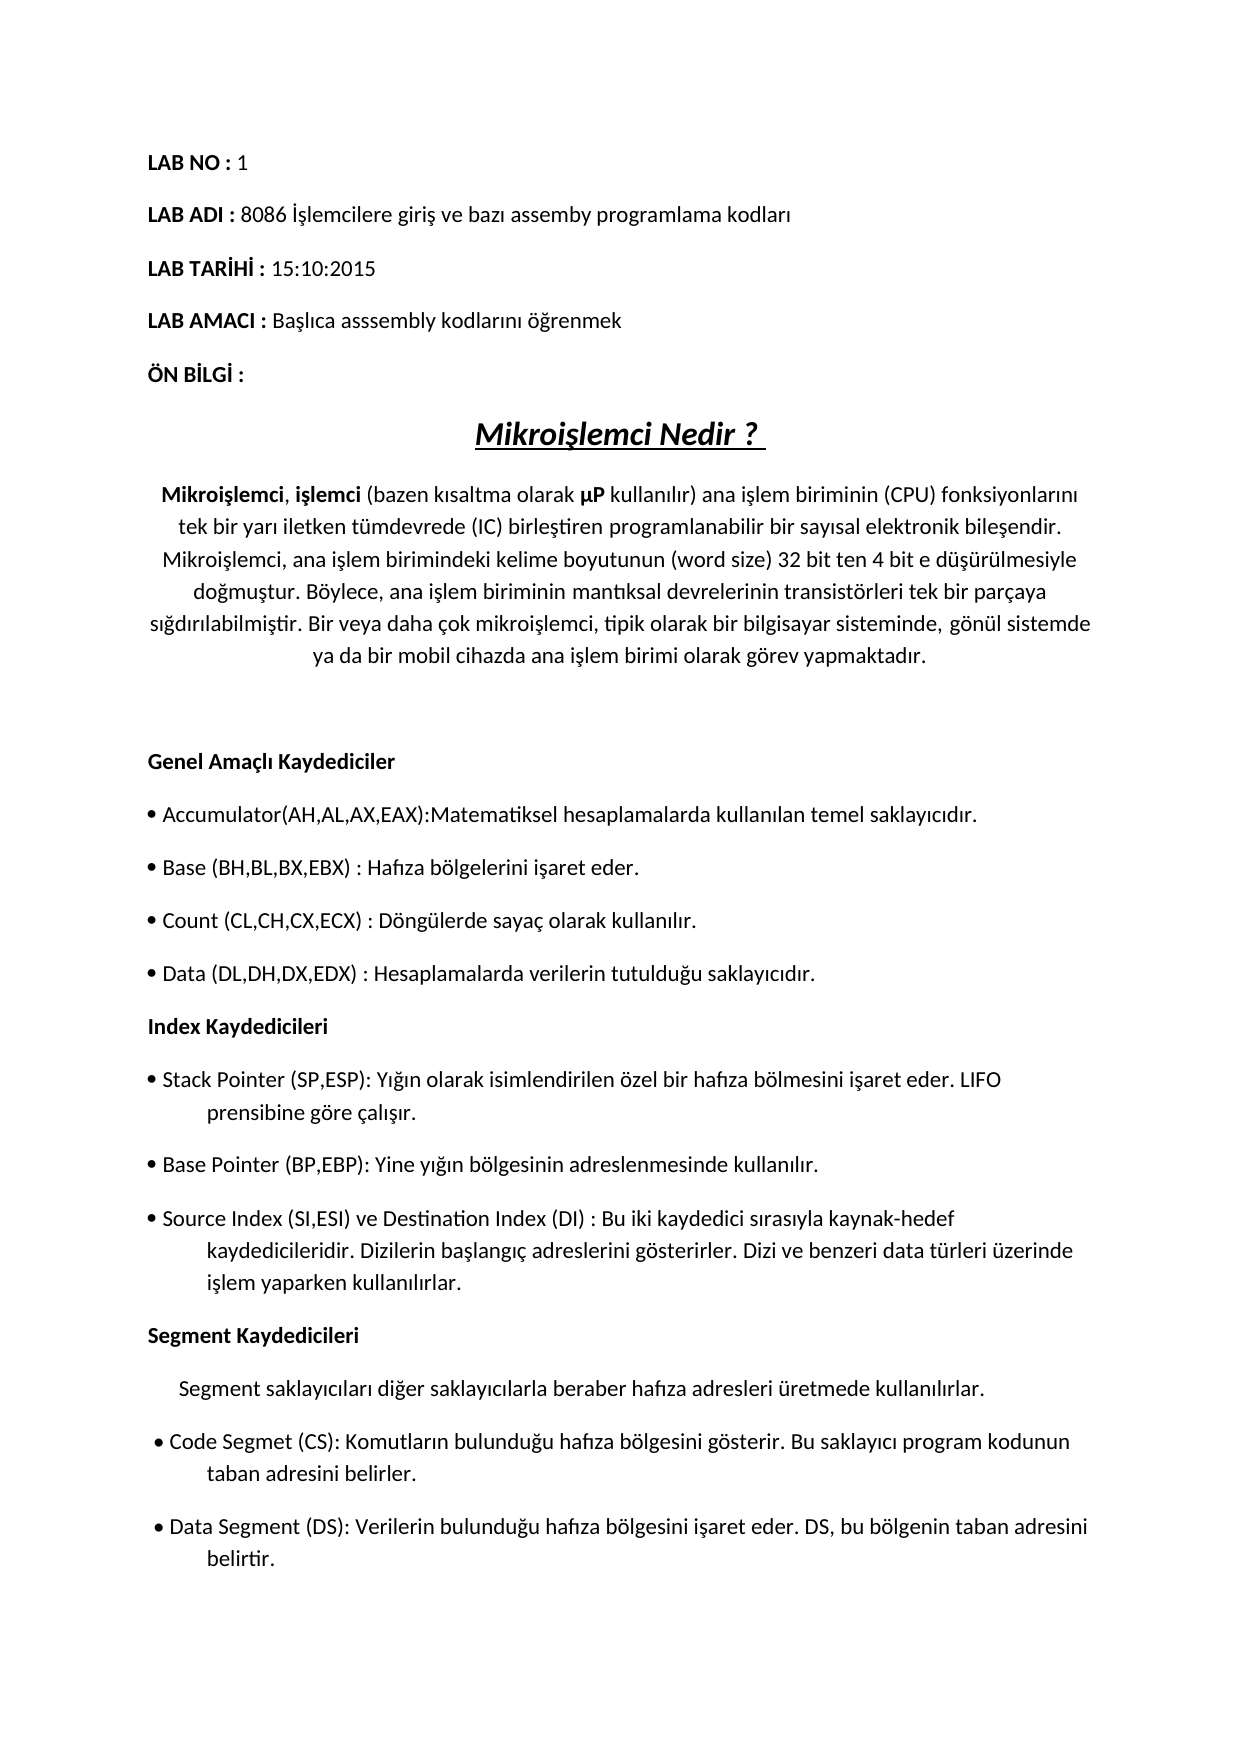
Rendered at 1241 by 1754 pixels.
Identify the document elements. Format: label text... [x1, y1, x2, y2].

text Mikroişlemci, işlemci (bazen kısaltma olarak µP kullanılır) ana işlem biriminin (CPU) fonksiyonlarını tek bir yarı iletken tümdevrede (IC) birleştiren programlanabilir bir sayısal elektronik bileşendir. Mikroişlemci, ana işlem birimindeki kelime boyutunun (word size) 32 bit ten 4 bit e düşürülmesiyle doğmuştur. Böylece, ana işlem biriminin mantıksal devrelerinin transistörleri tek bir parçaya sığdırılabilmiştir. Bir veya daha çok mikroişlemci, tipik olarak bir bilgisayar sisteminde, gönül sistemde ya da bir mobil cihazda ana işlem birimi olarak görev yapmaktadır. [148, 480, 1093, 669]
text  Count (CL,CH,CX,ECX) : Döngülerde sayaç olarak kullanılır. [148, 906, 1093, 934]
text  Source Index (SI,ESI) ve Destination Index (DI) : Bu iki kaydedici sırasıyla kaynak-hedef kaydedicileridir. Dizilerin başlangıç adreslerini gösterirler. Dizi ve benzeri data türleri üzerinde işlem yaparken kullanılırlar. [148, 1204, 1093, 1296]
text Mikroişlemci Nedir ? [148, 413, 1093, 453]
text  Data (DL,DH,DX,EDX) : Hesaplamalarda verilerin tutulduğu saklayıcıdır. [148, 959, 1093, 987]
text Segment Kaydedicileri [148, 1321, 1093, 1349]
text  Stack Pointer (SP,ESP): Yığın olarak isimlendirilen özel bir hafıza bölmesini işaret eder. LIFO prensibine göre çalışır. [148, 1065, 1093, 1126]
text LAB TARİHİ : 15:10:2015 [148, 254, 1093, 282]
text  Base Pointer (BP,EBP): Yine yığın bölgesinin adreslenmesinde kullanılır. [148, 1151, 1093, 1179]
text Index Kaydedicileri [148, 1012, 1093, 1040]
text  Base (BH,BL,BX,EBX) : Hafıza bölgelerini işaret eder. [148, 853, 1093, 881]
text Segment saklayıcıları diğer saklayıcılarla beraber hafıza adresleri üretmede kullanılırlar. [148, 1374, 1093, 1402]
text LAB AMACI : Başlıca asssembly kodlarını öğrenmek [148, 307, 1093, 335]
text ÖN BİLGİ : [148, 360, 1093, 388]
text  Accumulator(AH,AL,AX,EAX):Matematiksel hesaplamalarda kullanılan temel saklayıcıdır. [148, 800, 1093, 828]
text LAB ADI : 8086 İşlemcilere giriş ve bazı assemby programlama kodları [148, 201, 1093, 229]
text • Data Segment (DS): Verilerin bulunduğu hafıza bölgesini işaret eder. DS, bu bölgenin taban adresini belirtir. [148, 1512, 1093, 1572]
text • Code Segmet (CS): Komutların bulunduğu hafıza bölgesini gösterir. Bu saklayıcı program kodunun taban adresini belirler. [148, 1427, 1093, 1487]
text LAB NO : 1 [148, 148, 1093, 176]
text Genel Amaçlı Kaydediciler [148, 747, 1093, 775]
